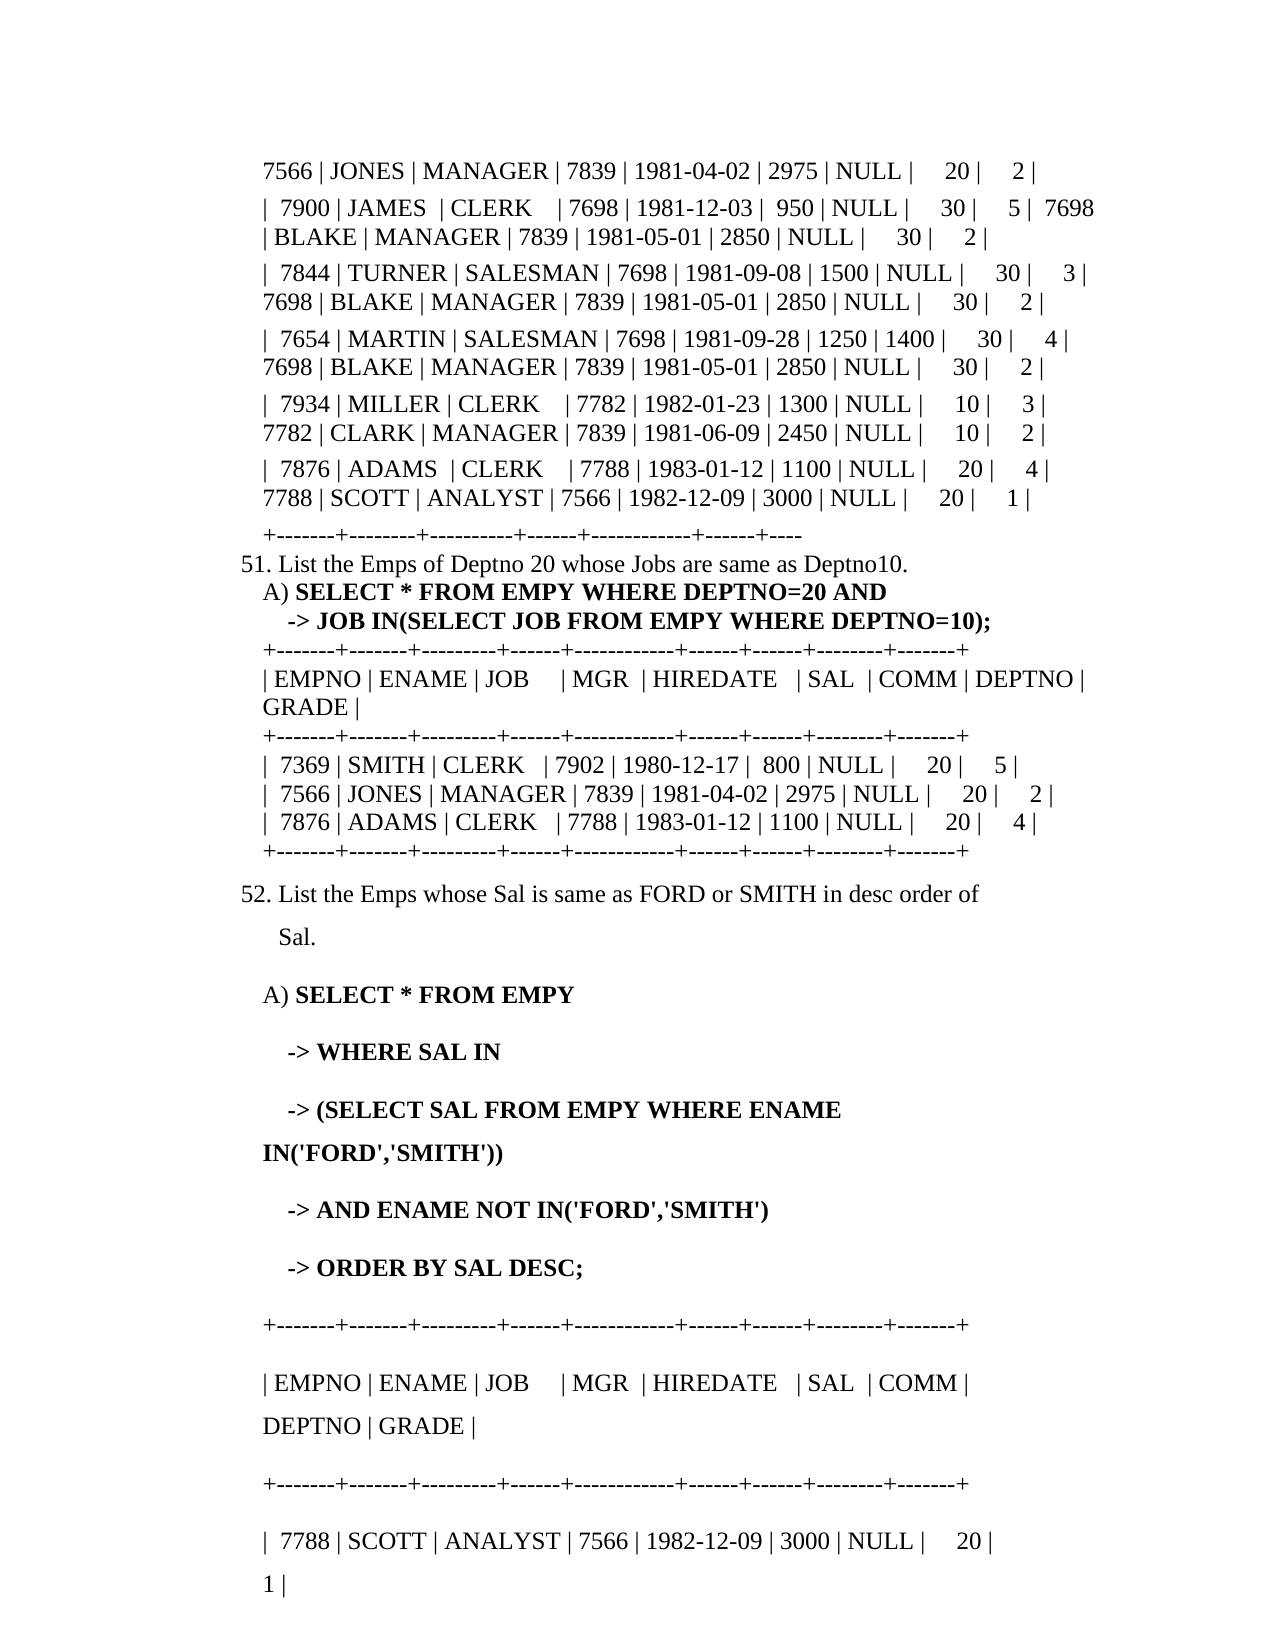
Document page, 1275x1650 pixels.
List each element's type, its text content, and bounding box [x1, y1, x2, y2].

text | 7788 | SCOTT | ANALYST | 7566 | 1982-12-09 | 3000 | NULL | 20 | 1 | [262, 1526, 1008, 1598]
text | EMPNO | ENAME | JOB | MGR | HIREDATE | SAL | COMM | DEPTNO | GRADE | [262, 664, 1100, 721]
text A) SELECT * FROM EMPY [262, 980, 1008, 1009]
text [262, 1469, 1008, 1497]
text -> (SELECT SAL FROM EMPY WHERE ENAME IN('FORD','SMITH')) [262, 1095, 1008, 1167]
text +-------+-------+---------+------+------------+------+------+--------+-------+ [262, 836, 1100, 865]
list List the Emps whose Sal is same as FORD or SMITH in desc order of Sal. [241, 879, 1008, 951]
text +-------+-------+---------+------+------------+------+------+--------+-------+ [262, 635, 1100, 664]
text | 7654 | MARTIN | SALESMAN | 7698 | 1981-09-28 | 1250 | 1400 | 30 | 4 | 7698 | BLAKE | MANAGER | 7839 | 1981-05-01 | 2850 | NULL | 30 | 2 | [262, 324, 1100, 381]
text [262, 156, 1100, 185]
text A) SELECT * FROM EMPY WHERE DEPTNO=20 AND [262, 577, 1100, 606]
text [262, 1311, 1008, 1339]
list List the Emps of Deptno 20 whose Jobs are same as Deptno10. [241, 549, 1100, 577]
text | 7369 | SMITH | CLERK | 7902 | 1980-12-17 | 800 | NULL | 20 | 5 | [262, 750, 1100, 779]
text +-------+-------+---------+------+------------+------+------+--------+-------+ [262, 721, 1100, 750]
text | EMPNO | ENAME | JOB | MGR | HIREDATE | SAL | COMM | DEPTNO | GRADE | [262, 1368, 1008, 1440]
text | 7844 | TURNER | SALESMAN | 7698 | 1981-09-08 | 1500 | NULL | 30 | 3 | 7698 | BLAKE | MANAGER | 7839 | 1981-05-01 | 2850 | NULL | 30 | 2 | [262, 258, 1100, 316]
text | 7566 | JONES | MANAGER | 7839 | 1981-04-02 | 2975 | NULL | 20 | 2 | [262, 779, 1100, 807]
text -> JOB IN(SELECT JOB FROM EMPY WHERE DEPTNO=10); [262, 606, 1100, 635]
text -> WHERE SAL IN [262, 1037, 1008, 1066]
text -> ORDER BY SAL DESC; [262, 1253, 1008, 1282]
text | 7876 | ADAMS | CLERK | 7788 | 1983-01-12 | 1100 | NULL | 20 | 4 | 7788 | SCOTT | ANALYST | 7566 | 1982-12-09 | 3000 | NULL | 20 | 1 | [262, 454, 1100, 512]
text +-------+--------+----------+------+------------+------+---- [262, 520, 1100, 549]
text | 7934 | MILLER | CLERK | 7782 | 1982-01-23 | 1300 | NULL | 10 | 3 | 7782 | CLARK | MANAGER | 7839 | 1981-06-09 | 2450 | NULL | 10 | 2 | [262, 389, 1100, 447]
text | 7900 | JAMES | CLERK | 7698 | 1981-12-03 | 950 | NULL | 30 | 5 | 7698 | BLAKE | MANAGER | 7839 | 1981-05-01 | 2850 | NULL | 30 | 2 | [262, 193, 1100, 250]
text -> AND ENAME NOT IN('FORD','SMITH') [262, 1196, 1008, 1224]
text | 7876 | ADAMS | CLERK | 7788 | 1983-01-12 | 1100 | NULL | 20 | 4 | [262, 807, 1100, 836]
